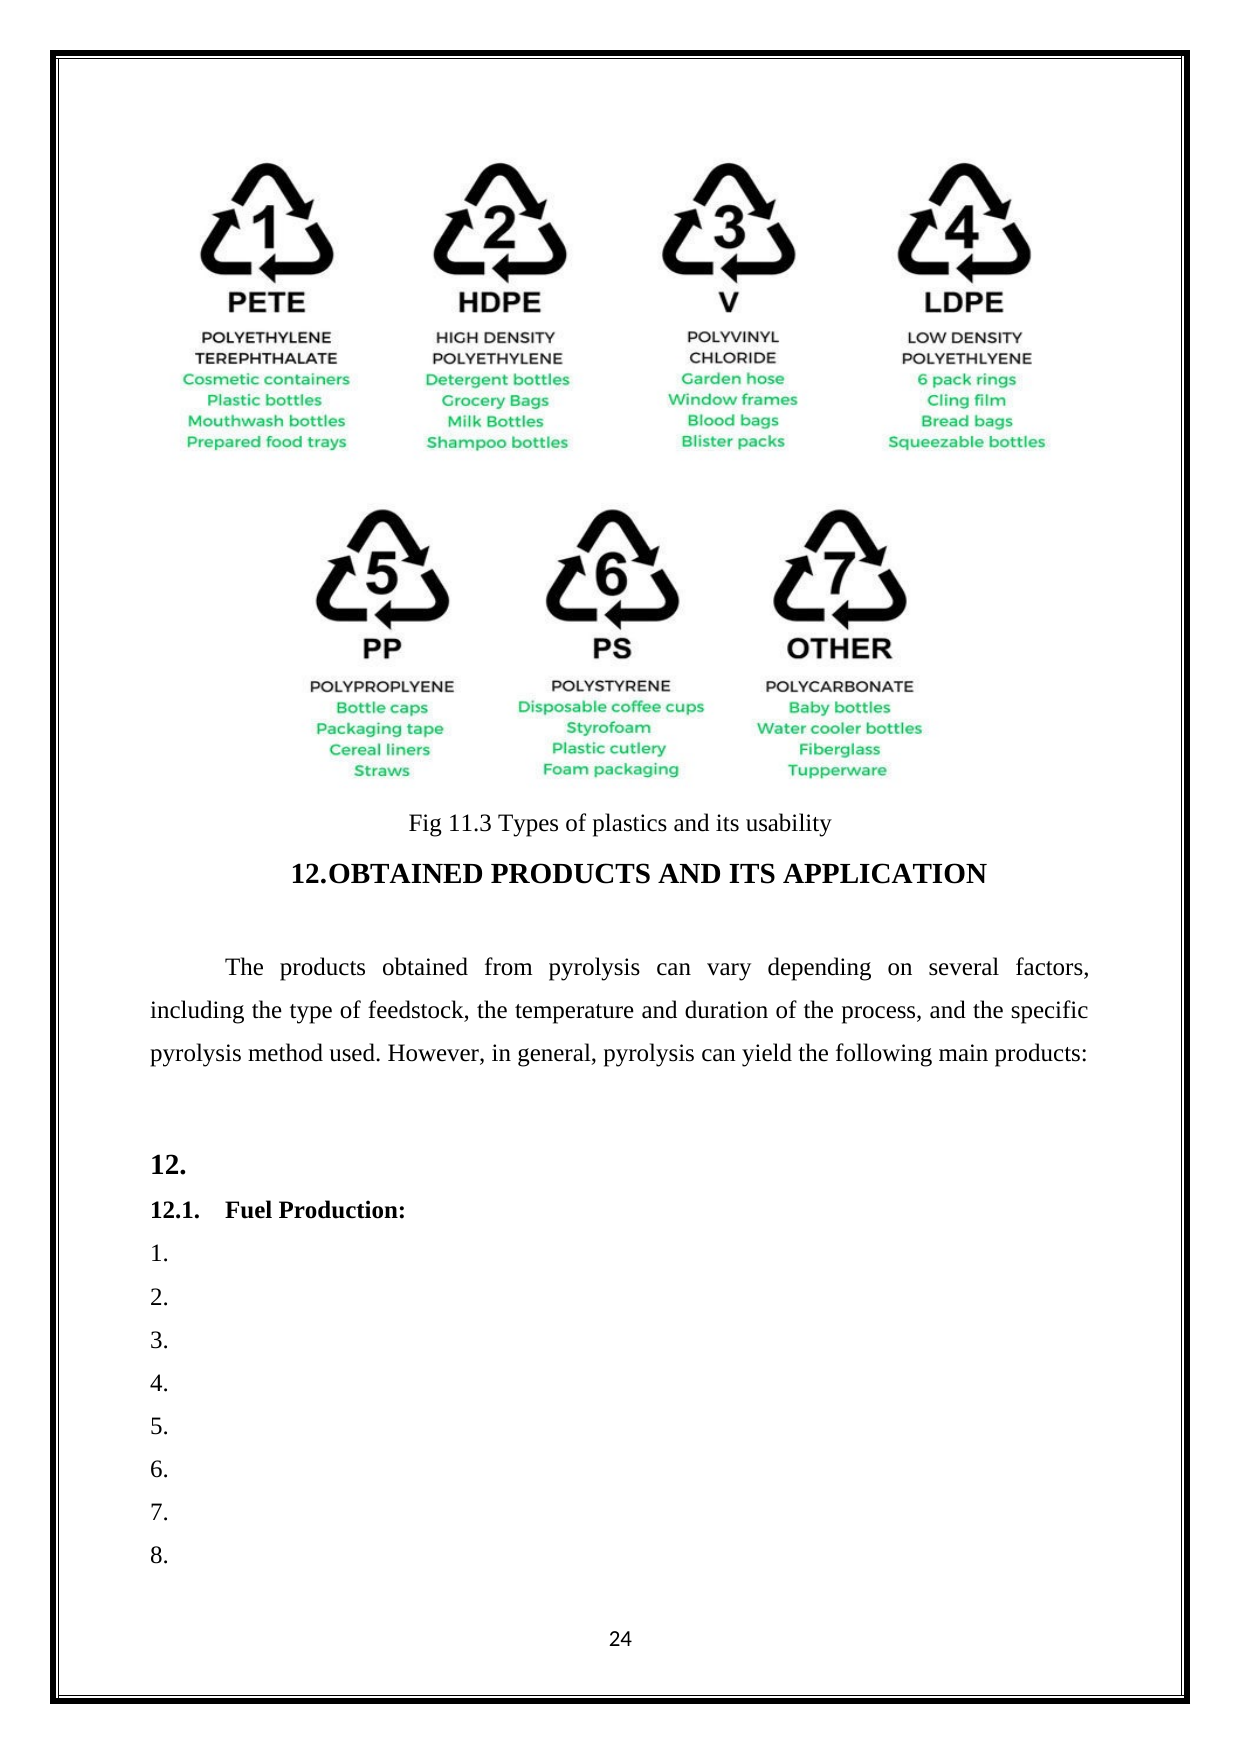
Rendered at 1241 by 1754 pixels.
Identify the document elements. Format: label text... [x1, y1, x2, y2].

text The products obtained from pyrolysis can vary depending on several factors, including the type of feedstock, the temperature and duration of the process, and the specific pyrolysis method used. However, in general, pyrolysis can yield the following main products: [150, 952, 1090, 1067]
list OBTAINED PRODUCTS AND ITS APPLICATION [187, 856, 1090, 890]
text Fig 11.3 Types of plastics and its usability [150, 808, 1090, 837]
list Fuel Production: [150, 1195, 1090, 1224]
picture [152, 150, 1088, 790]
